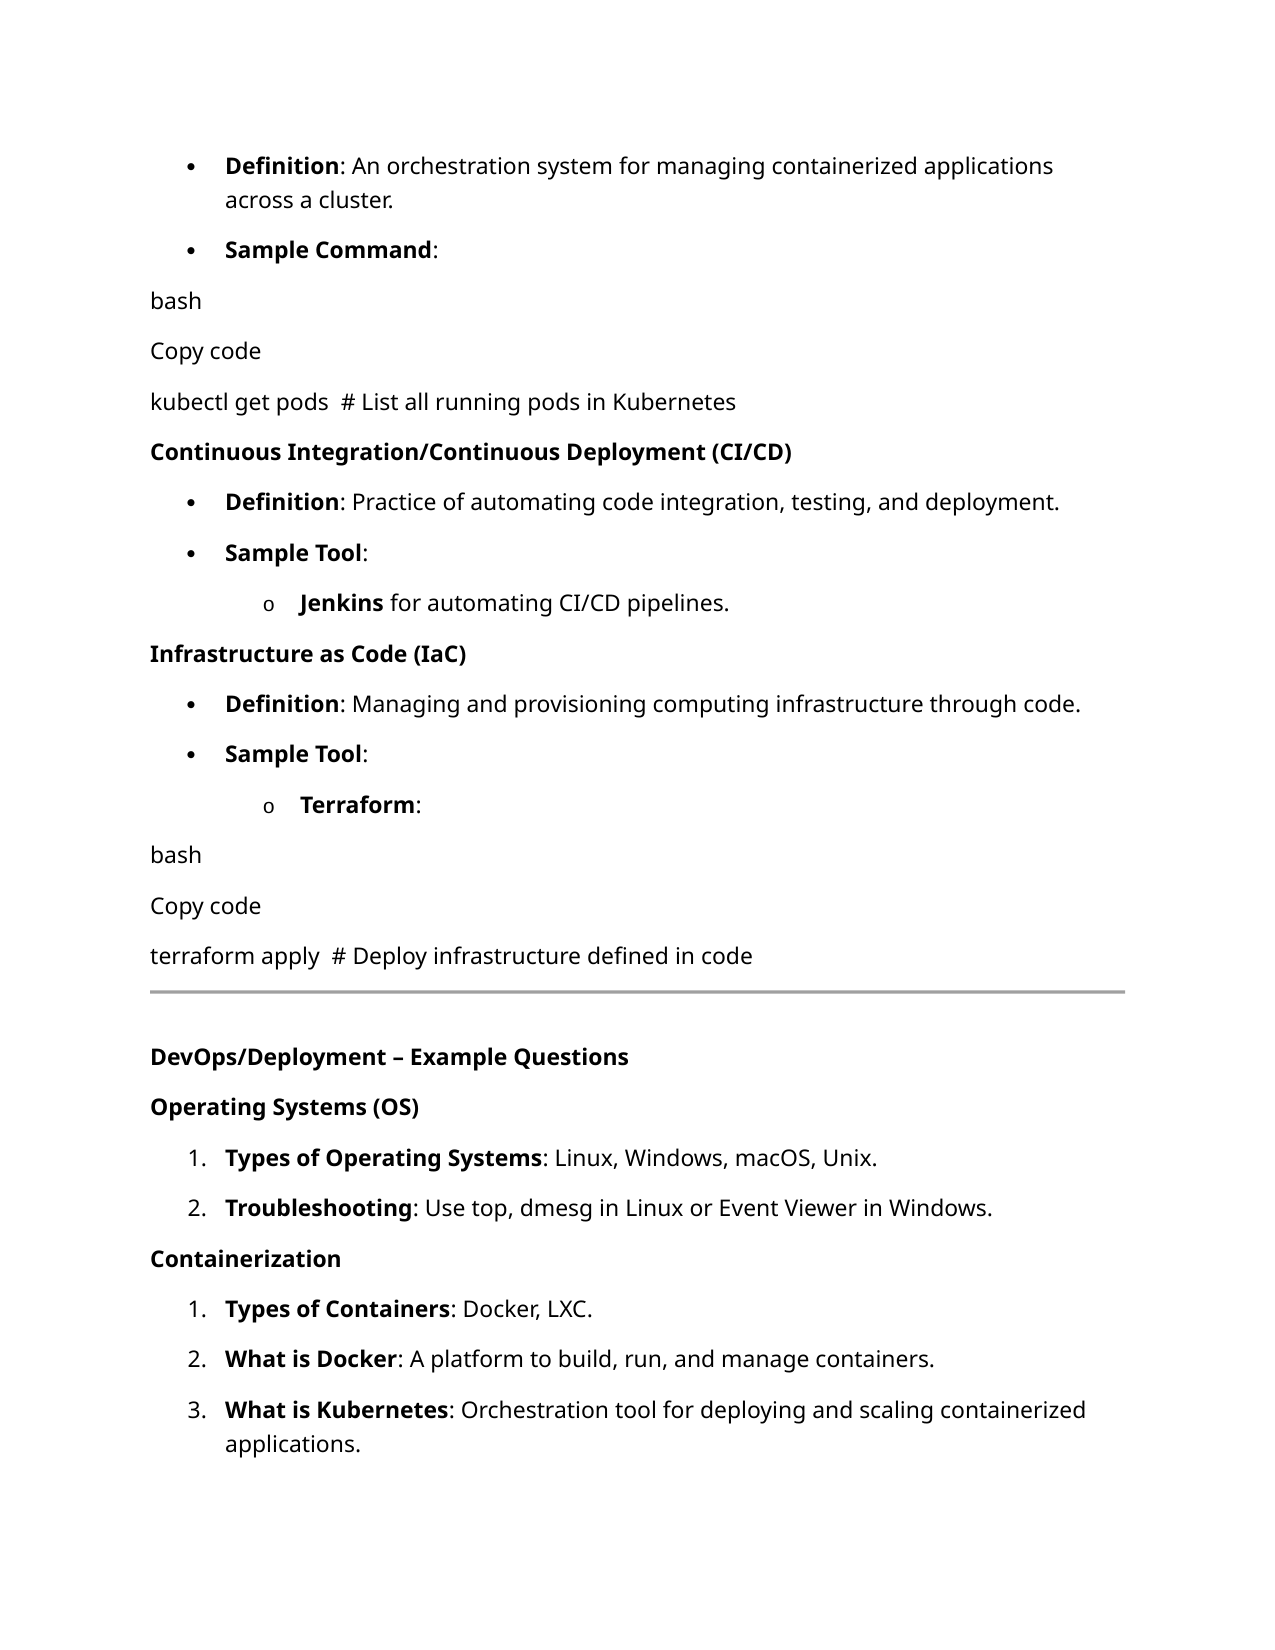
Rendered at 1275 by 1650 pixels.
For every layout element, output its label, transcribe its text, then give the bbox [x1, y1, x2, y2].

text bash [150, 839, 1125, 870]
text bash [150, 284, 1125, 316]
text Copy code [150, 889, 1125, 921]
list What is Docker: A platform to build, run, and manage containers. [187, 1343, 1125, 1374]
text Infrastructure as Code (IaC) [150, 637, 1125, 669]
list Sample Tool: [187, 537, 1125, 568]
list Terraform: [262, 789, 1125, 820]
text Containerization [150, 1242, 1125, 1274]
list Types of Operating Systems: Linux, Windows, macOS, Unix. [187, 1142, 1125, 1173]
list Types of Containers: Docker, LXC. [187, 1293, 1125, 1324]
list Definition: Managing and provisioning computing infrastructure through code. [187, 688, 1125, 719]
text DevOps/Deployment – Example Questions [150, 1041, 1125, 1072]
list Jenkins for automating CI/CD pipelines. [262, 587, 1125, 618]
list Definition: Practice of automating code integration, testing, and deployment. [187, 486, 1125, 517]
list Sample Tool: [187, 738, 1125, 769]
list Troubleshooting: Use top, dmesg in Linux or Event Viewer in Windows. [187, 1192, 1125, 1223]
text Copy code [150, 335, 1125, 366]
list What is Kubernetes: Orchestration tool for deploying and scaling containerized applications. [187, 1394, 1125, 1459]
text Continuous Integration/Continuous Deployment (CI/CD) [150, 436, 1125, 467]
text terraform apply # Deploy infrastructure defined in code [150, 940, 1125, 971]
text kubectl get pods # List all running pods in Kubernetes [150, 385, 1125, 417]
list Definition: An orchestration system for managing containerized applications across a cluster. [187, 150, 1125, 215]
text Operating Systems (OS) [150, 1091, 1125, 1122]
list Sample Command: [187, 234, 1125, 265]
